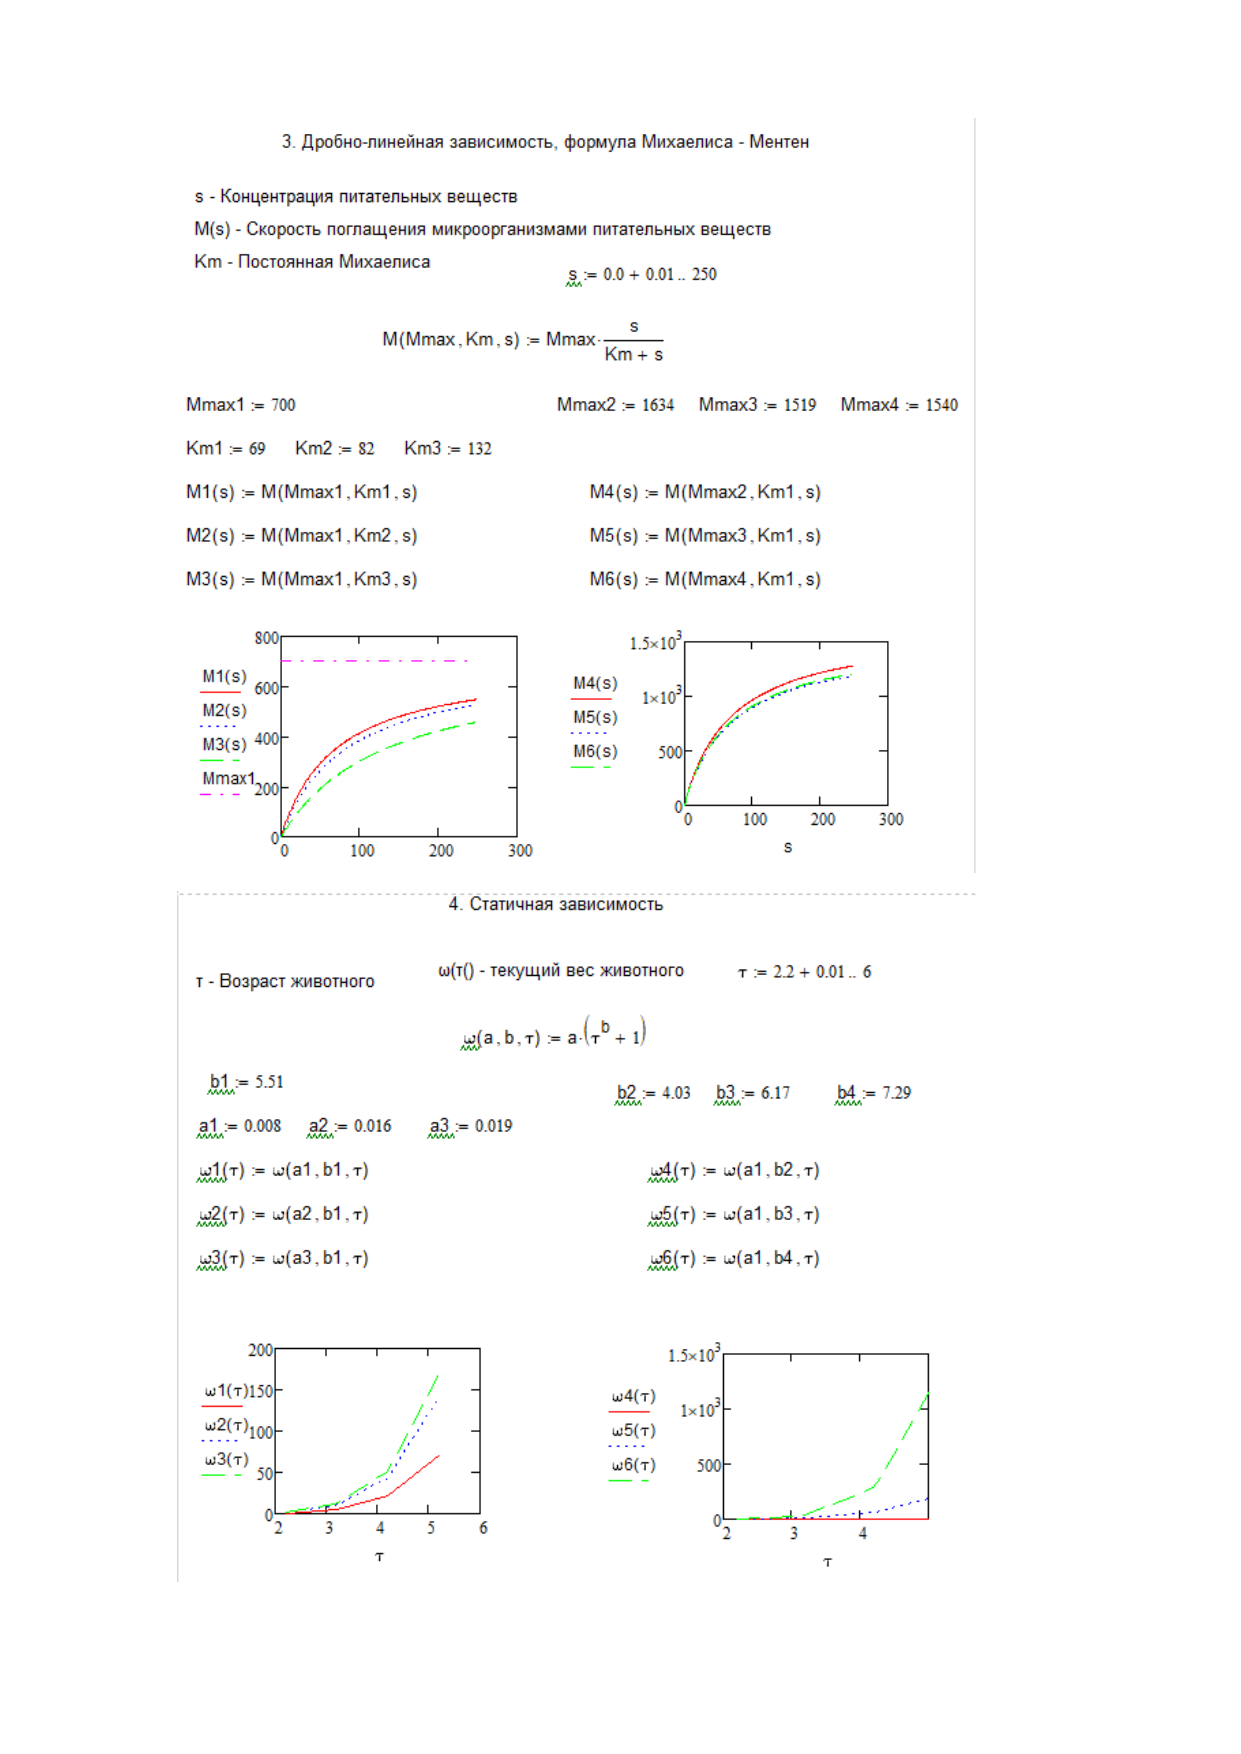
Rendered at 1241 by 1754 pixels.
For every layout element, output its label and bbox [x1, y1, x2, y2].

picture [177, 891, 976, 1582]
picture [177, 118, 976, 873]
